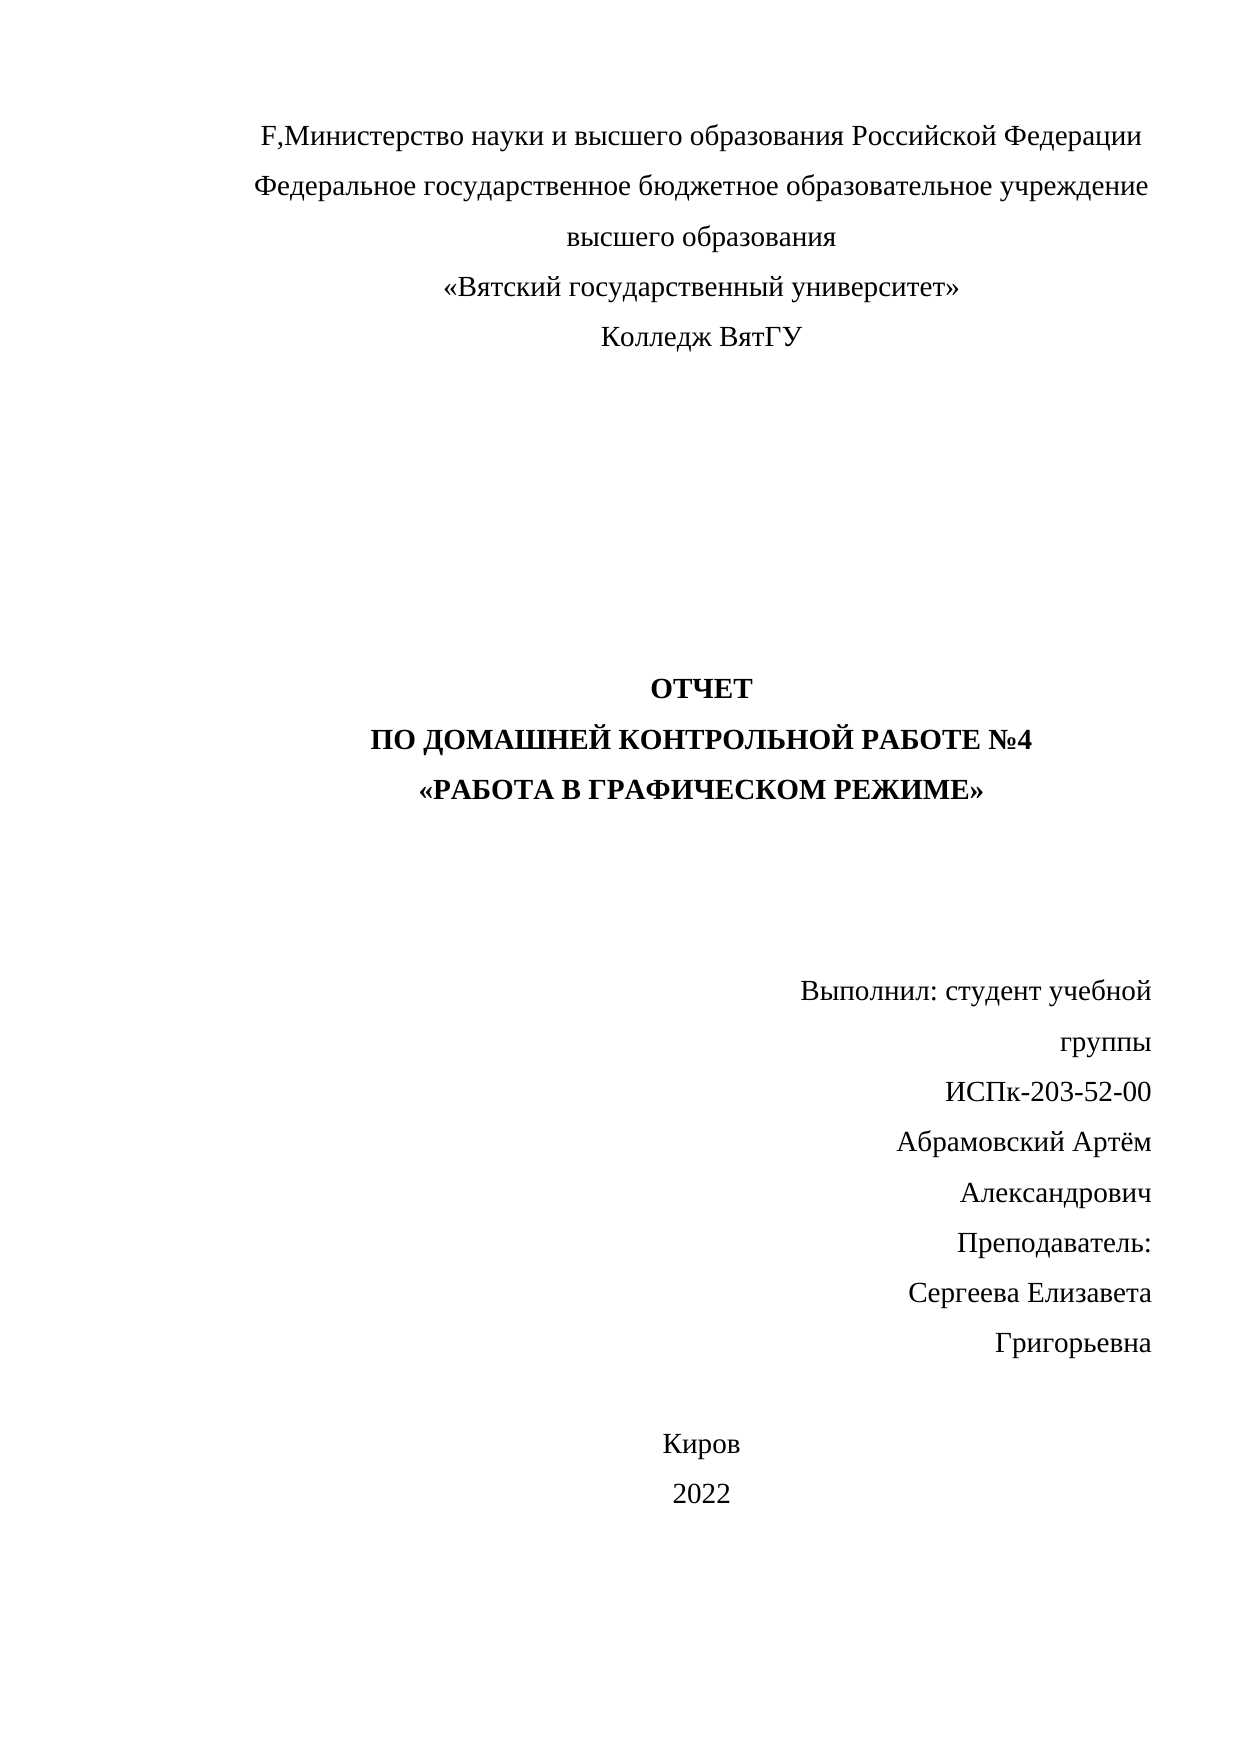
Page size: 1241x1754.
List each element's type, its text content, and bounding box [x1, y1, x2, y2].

text 2022 [177, 1477, 1152, 1510]
text высшего образования [177, 219, 1152, 252]
text Сергеева Елизавета Григорьевна [768, 1275, 1152, 1359]
text ИСПк-203-52-00 [768, 1074, 1152, 1108]
text ОТЧЕТ [177, 672, 1152, 705]
text Колледж ВятГУ [177, 319, 1152, 353]
text «РАБОТА В ГРАФИЧЕСКОМ РЕЖИМЕ» [177, 772, 1152, 806]
text Киров [177, 1426, 1152, 1460]
text ПО ДОМАШНЕЙ КОНТРОЛЬНОЙ РАБОТЕ №4 [177, 722, 1152, 755]
text Абрамовский Артём Александрович [768, 1124, 1152, 1208]
text Федеральное государственное бюджетное образовательное учреждение [177, 168, 1152, 202]
text «Вятский государственный университет» [177, 269, 1152, 303]
text Выполнил: студент учебной группы [679, 973, 1152, 1057]
text F,Министерство науки и высшего образования Российской Федерации [177, 118, 1152, 152]
text Преподаватель: [768, 1225, 1152, 1258]
